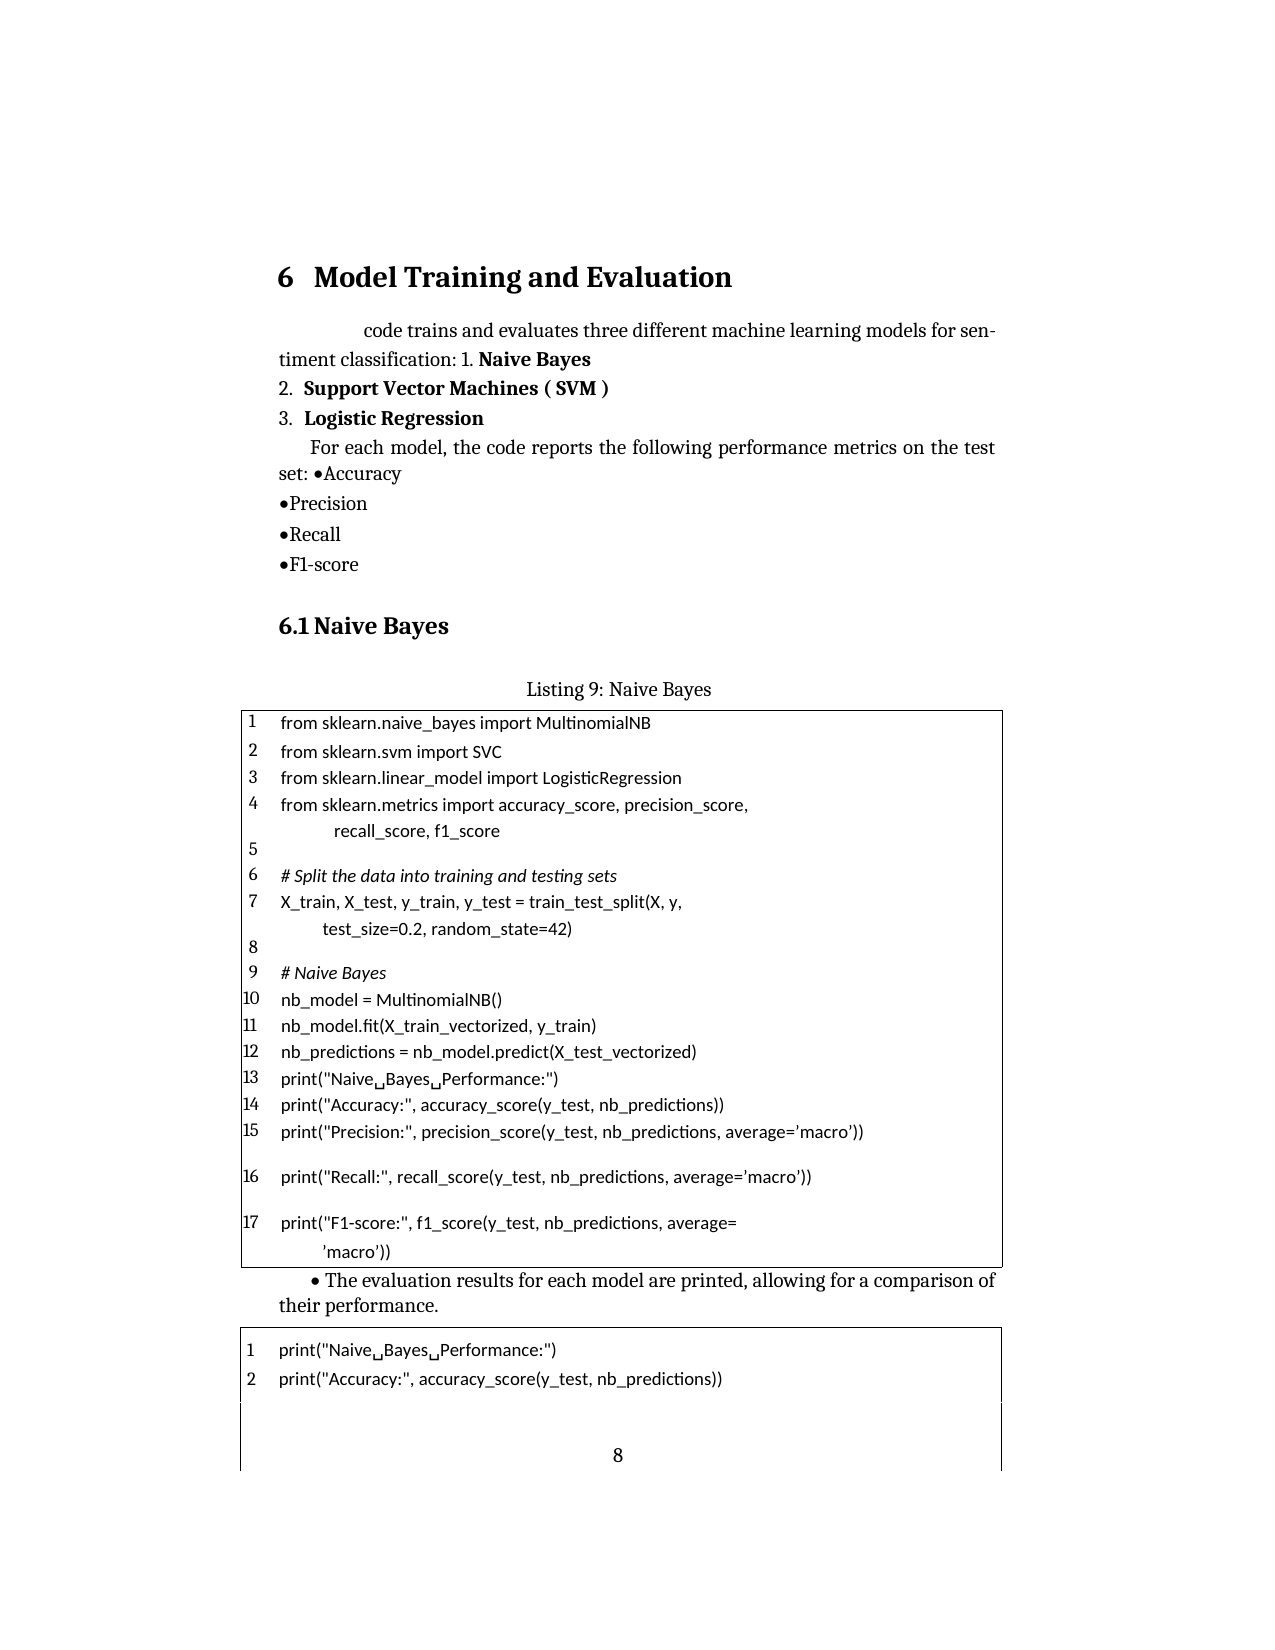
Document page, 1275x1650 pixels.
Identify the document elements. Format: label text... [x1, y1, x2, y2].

table_cell 5 [242, 819, 279, 864]
table_cell 6 [242, 864, 279, 890]
table_cell 2 [242, 740, 279, 766]
table_cell 8 [242, 917, 279, 961]
text timent classification: 1. Naive Bayes [279, 348, 996, 372]
subtitle 6.1 Naive Bayes [279, 612, 999, 641]
text •Precision [279, 490, 996, 516]
table_cell print("Accuracy:", accuracy_score(y_test, nb_predictions)) [279, 1094, 1002, 1120]
table_cell nb_model = MultinomialNB() [279, 988, 1002, 1014]
table_cell 7 [242, 890, 279, 917]
text code trains and evaluates three different machine learning models for sen- [239, 319, 996, 343]
table_cell # Naive Bayes [279, 961, 1002, 988]
table_cell # Split the data into training and testing sets [279, 864, 1002, 890]
table_cell 14 [242, 1094, 279, 1120]
table_cell from sklearn.svm import SVC [279, 740, 1002, 766]
text •F1-score [279, 551, 996, 577]
table_cell print("Naive␣Bayes␣Performance:") [279, 1067, 1002, 1093]
table_cell print("F1-score:", f1_score(y_test, nb_predictions, average= ’macro’)) [279, 1211, 1002, 1267]
table_cell 3 [242, 766, 279, 793]
list Logistic Regression [279, 406, 999, 430]
table_cell 15 [242, 1120, 279, 1166]
list print("Accuracy:", accuracy_score(y_test, nb_predictions)) [247, 1367, 999, 1390]
table_cell from sklearn.linear_model import LogisticRegression [279, 766, 1002, 793]
text For each model, the code reports the following performance metrics on the test set: •Accuracy [279, 435, 996, 485]
table_cell 11 [242, 1014, 279, 1041]
table_cell test_size=0.2, random_state=42) [279, 917, 1002, 961]
list Support Vector Machines ( SVM ) [279, 377, 999, 401]
table_cell 17 [242, 1211, 279, 1267]
table_header 1 [242, 711, 279, 740]
text Listing 9: Naive Bayes [239, 678, 999, 702]
table_header from sklearn.naive_bayes import MultinomialNB [279, 711, 1002, 740]
table_cell recall_score, f1_score [279, 819, 1002, 864]
table_cell nb_model.fit(X_train_vectorized, y_train) [279, 1014, 1002, 1041]
table_cell 9 [242, 961, 279, 988]
table_cell print("Precision:", precision_score(y_test, nb_predictions, average=’macro’)) [279, 1120, 1002, 1166]
table_cell 13 [242, 1067, 279, 1093]
list print("Naive␣Bayes␣Performance:") [247, 1338, 999, 1361]
table_cell 12 [242, 1041, 279, 1067]
table_cell nb_predictions = nb_model.predict(X_test_vectorized) [279, 1041, 1002, 1067]
table_cell 4 [242, 793, 279, 819]
table_cell X_train, X_test, y_train, y_test = train_test_split(X, y, [279, 890, 1002, 917]
text •Recall [279, 521, 996, 546]
text • The evaluation results for each model are printed, allowing for a comparison of their performance. [279, 1268, 996, 1317]
table_cell from sklearn.metrics import accuracy_score, precision_score, [279, 793, 1002, 819]
table_cell 16 [242, 1166, 279, 1211]
table_cell 10 [242, 988, 279, 1014]
subtitle 6 Model Training and Evaluation [277, 260, 999, 295]
table_cell print("Recall:", recall_score(y_test, nb_predictions, average=’macro’)) [279, 1166, 1002, 1211]
